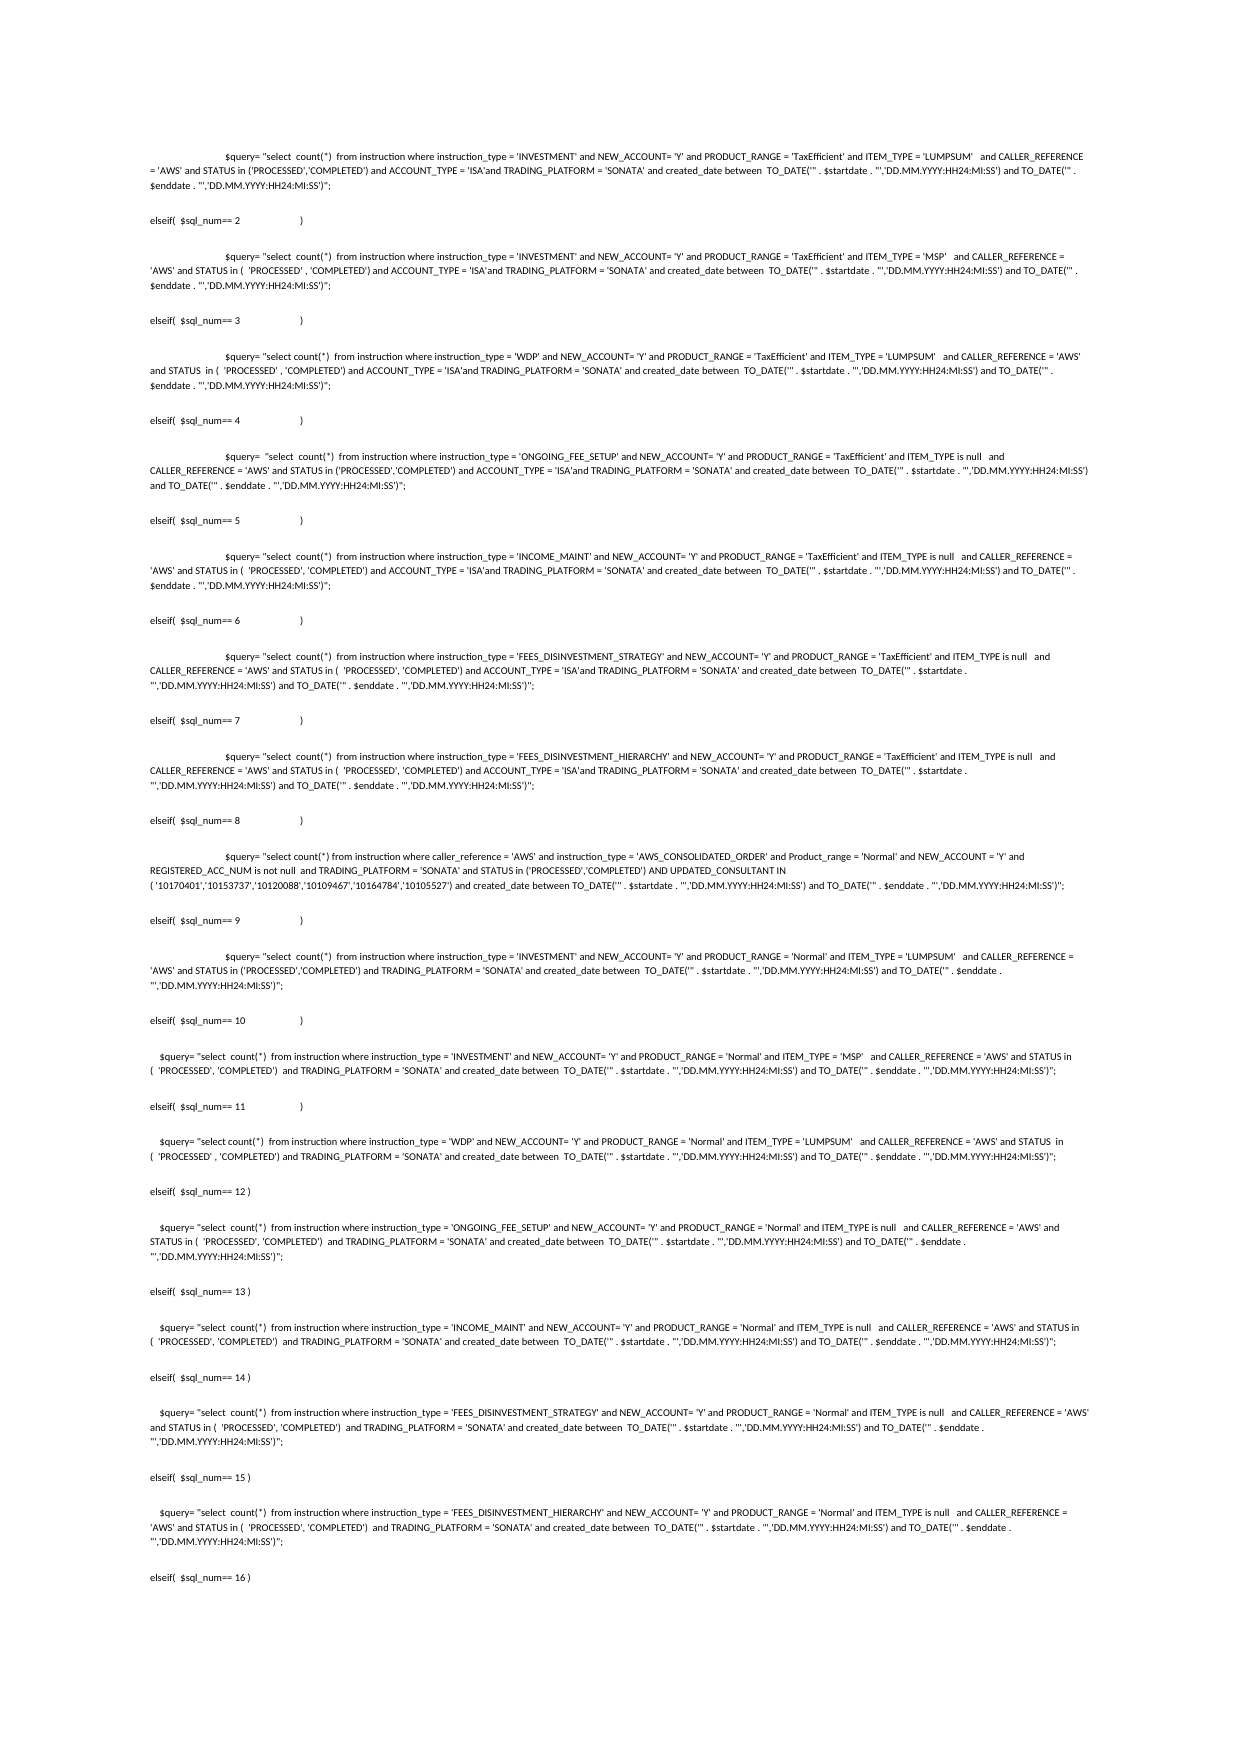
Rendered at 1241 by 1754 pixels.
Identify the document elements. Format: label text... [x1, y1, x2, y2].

text elseif( $sql_num== 6 ) [150, 614, 1090, 627]
text elseif( $sql_num== 8 ) [150, 814, 1090, 827]
text $query= "select count(*) from instruction where instruction_type = 'INCOME_MAINT' and NEW_ACCOUNT= 'Y' and PRODUCT_RANGE = 'Normal' and ITEM_TYPE is null and CALLER_REFERENCE = 'AWS' and STATUS in ( 'PROCESSED', 'COMPLETED') and TRADING_PLATFORM = 'SONATA' and created_date between TO_DATE('" . $startdate . "','DD.MM.YYYY:HH24:MI:SS') and TO_DATE('" . $enddate . "','DD.MM.YYYY:HH24:MI:SS')"; [150, 1321, 1090, 1348]
text elseif( $sql_num== 9 ) [150, 914, 1090, 927]
text $query= "select count(*) from instruction where instruction_type = 'FEES_DISINVESTMENT_HIERARCHY' and NEW_ACCOUNT= 'Y' and PRODUCT_RANGE = 'TaxEfficient' and ITEM_TYPE is null and CALLER_REFERENCE = 'AWS' and STATUS in ( 'PROCESSED', 'COMPLETED') and ACCOUNT_TYPE = 'ISA'and TRADING_PLATFORM = 'SONATA' and created_date between TO_DATE('" . $startdate . "','DD.MM.YYYY:HH24:MI:SS') and TO_DATE('" . $enddate . "','DD.MM.YYYY:HH24:MI:SS')"; [150, 750, 1090, 792]
text $query= "select count(*) from instruction where instruction_type = 'INVESTMENT' and NEW_ACCOUNT= 'Y' and PRODUCT_RANGE = 'TaxEfficient' and ITEM_TYPE = 'MSP' and CALLER_REFERENCE = 'AWS' and STATUS in ( 'PROCESSED' , 'COMPLETED') and ACCOUNT_TYPE = 'ISA'and TRADING_PLATFORM = 'SONATA' and created_date between TO_DATE('" . $startdate . "','DD.MM.YYYY:HH24:MI:SS') and TO_DATE('" . $enddate . "','DD.MM.YYYY:HH24:MI:SS')"; [150, 250, 1090, 292]
text elseif( $sql_num== 3 ) [150, 314, 1090, 327]
text $query= "select count(*) from instruction where instruction_type = 'INCOME_MAINT' and NEW_ACCOUNT= 'Y' and PRODUCT_RANGE = 'TaxEfficient' and ITEM_TYPE is null and CALLER_REFERENCE = 'AWS' and STATUS in ( 'PROCESSED', 'COMPLETED') and ACCOUNT_TYPE = 'ISA'and TRADING_PLATFORM = 'SONATA' and created_date between TO_DATE('" . $startdate . "','DD.MM.YYYY:HH24:MI:SS') and TO_DATE('" . $enddate . "','DD.MM.YYYY:HH24:MI:SS')"; [150, 550, 1090, 592]
text $query= "select count(*) from instruction where instruction_type = 'INVESTMENT' and NEW_ACCOUNT= 'Y' and PRODUCT_RANGE = 'Normal' and ITEM_TYPE = 'LUMPSUM' and CALLER_REFERENCE = 'AWS' and STATUS in ('PROCESSED','COMPLETED') and TRADING_PLATFORM = 'SONATA' and created_date between TO_DATE('" . $startdate . "','DD.MM.YYYY:HH24:MI:SS') and TO_DATE('" . $enddate . "','DD.MM.YYYY:HH24:MI:SS')"; [150, 950, 1090, 992]
text elseif( $sql_num== 4 ) [150, 414, 1090, 427]
text $query= "select count(*) from instruction where instruction_type = 'WDP' and NEW_ACCOUNT= 'Y' and PRODUCT_RANGE = 'TaxEfficient' and ITEM_TYPE = 'LUMPSUM' and CALLER_REFERENCE = 'AWS' and STATUS in ( 'PROCESSED' , 'COMPLETED') and ACCOUNT_TYPE = 'ISA'and TRADING_PLATFORM = 'SONATA' and created_date between TO_DATE('" . $startdate . "','DD.MM.YYYY:HH24:MI:SS') and TO_DATE('" . $enddate . "','DD.MM.YYYY:HH24:MI:SS')"; [150, 350, 1090, 392]
text $query= "select count(*) from instruction where caller_reference = 'AWS' and instruction_type = 'AWS_CONSOLIDATED_ORDER' and Product_range = 'Normal' and NEW_ACCOUNT = 'Y' and REGISTERED_ACC_NUM is not null and TRADING_PLATFORM = 'SONATA' and STATUS in ('PROCESSED','COMPLETED') AND UPDATED_CONSULTANT IN ( '10170401','10153737','10120088','10109467','10164784','10105527') and created_date between TO_DATE('" . $startdate . "','DD.MM.YYYY:HH24:MI:SS') and TO_DATE('" . $enddate . "','DD.MM.YYYY:HH24:MI:SS')"; [150, 850, 1090, 892]
text $query= "select count(*) from instruction where instruction_type = 'INVESTMENT' and NEW_ACCOUNT= 'Y' and PRODUCT_RANGE = 'Normal' and ITEM_TYPE = 'MSP' and CALLER_REFERENCE = 'AWS' and STATUS in ( 'PROCESSED', 'COMPLETED') and TRADING_PLATFORM = 'SONATA' and created_date between TO_DATE('" . $startdate . "','DD.MM.YYYY:HH24:MI:SS') and TO_DATE('" . $enddate . "','DD.MM.YYYY:HH24:MI:SS')"; [150, 1050, 1090, 1077]
text $query= "select count(*) from instruction where instruction_type = 'FEES_DISINVESTMENT_STRATEGY' and NEW_ACCOUNT= 'Y' and PRODUCT_RANGE = 'TaxEfficient' and ITEM_TYPE is null and CALLER_REFERENCE = 'AWS' and STATUS in ( 'PROCESSED', 'COMPLETED') and ACCOUNT_TYPE = 'ISA'and TRADING_PLATFORM = 'SONATA' and created_date between TO_DATE('" . $startdate . "','DD.MM.YYYY:HH24:MI:SS') and TO_DATE('" . $enddate . "','DD.MM.YYYY:HH24:MI:SS')"; [150, 650, 1090, 692]
text elseif( $sql_num== 7 ) [150, 714, 1090, 727]
text elseif( $sql_num== 13 ) [150, 1285, 1090, 1298]
text elseif( $sql_num== 12 ) [150, 1185, 1090, 1198]
text $query= "select count(*) from instruction where instruction_type = 'FEES_DISINVESTMENT_STRATEGY' and NEW_ACCOUNT= 'Y' and PRODUCT_RANGE = 'Normal' and ITEM_TYPE is null and CALLER_REFERENCE = 'AWS' and STATUS in ( 'PROCESSED', 'COMPLETED') and TRADING_PLATFORM = 'SONATA' and created_date between TO_DATE('" . $startdate . "','DD.MM.YYYY:HH24:MI:SS') and TO_DATE('" . $enddate . "','DD.MM.YYYY:HH24:MI:SS')"; [150, 1406, 1090, 1448]
text $query= "select count(*) from instruction where instruction_type = 'ONGOING_FEE_SETUP' and NEW_ACCOUNT= 'Y' and PRODUCT_RANGE = 'TaxEfficient' and ITEM_TYPE is null and CALLER_REFERENCE = 'AWS' and STATUS in ('PROCESSED','COMPLETED') and ACCOUNT_TYPE = 'ISA'and TRADING_PLATFORM = 'SONATA' and created_date between TO_DATE('" . $startdate . "','DD.MM.YYYY:HH24:MI:SS') and TO_DATE('" . $enddate . "','DD.MM.YYYY:HH24:MI:SS')"; [150, 450, 1090, 492]
text $query= "select count(*) from instruction where instruction_type = 'WDP' and NEW_ACCOUNT= 'Y' and PRODUCT_RANGE = 'Normal' and ITEM_TYPE = 'LUMPSUM' and CALLER_REFERENCE = 'AWS' and STATUS in ( 'PROCESSED' , 'COMPLETED') and TRADING_PLATFORM = 'SONATA' and created_date between TO_DATE('" . $startdate . "','DD.MM.YYYY:HH24:MI:SS') and TO_DATE('" . $enddate . "','DD.MM.YYYY:HH24:MI:SS')"; [150, 1135, 1090, 1163]
text elseif( $sql_num== 11 ) [150, 1100, 1090, 1113]
text $query= "select count(*) from instruction where instruction_type = 'FEES_DISINVESTMENT_HIERARCHY' and NEW_ACCOUNT= 'Y' and PRODUCT_RANGE = 'Normal' and ITEM_TYPE is null and CALLER_REFERENCE = 'AWS' and STATUS in ( 'PROCESSED', 'COMPLETED') and TRADING_PLATFORM = 'SONATA' and created_date between TO_DATE('" . $startdate . "','DD.MM.YYYY:HH24:MI:SS') and TO_DATE('" . $enddate . "','DD.MM.YYYY:HH24:MI:SS')"; [150, 1506, 1090, 1548]
text elseif( $sql_num== 10 ) [150, 1014, 1090, 1027]
text elseif( $sql_num== 5 ) [150, 514, 1090, 527]
text $query= "select count(*) from instruction where instruction_type = 'ONGOING_FEE_SETUP' and NEW_ACCOUNT= 'Y' and PRODUCT_RANGE = 'Normal' and ITEM_TYPE is null and CALLER_REFERENCE = 'AWS' and STATUS in ( 'PROCESSED', 'COMPLETED') and TRADING_PLATFORM = 'SONATA' and created_date between TO_DATE('" . $startdate . "','DD.MM.YYYY:HH24:MI:SS') and TO_DATE('" . $enddate . "','DD.MM.YYYY:HH24:MI:SS')"; [150, 1221, 1090, 1263]
text $query= "select count(*) from instruction where instruction_type = 'INVESTMENT' and NEW_ACCOUNT= 'Y' and PRODUCT_RANGE = 'TaxEfficient' and ITEM_TYPE = 'LUMPSUM' and CALLER_REFERENCE = 'AWS' and STATUS in ('PROCESSED','COMPLETED') and ACCOUNT_TYPE = 'ISA'and TRADING_PLATFORM = 'SONATA' and created_date between TO_DATE('" . $startdate . "','DD.MM.YYYY:HH24:MI:SS') and TO_DATE('" . $enddate . "','DD.MM.YYYY:HH24:MI:SS')"; [150, 150, 1090, 192]
text elseif( $sql_num== 2 ) [150, 214, 1090, 227]
